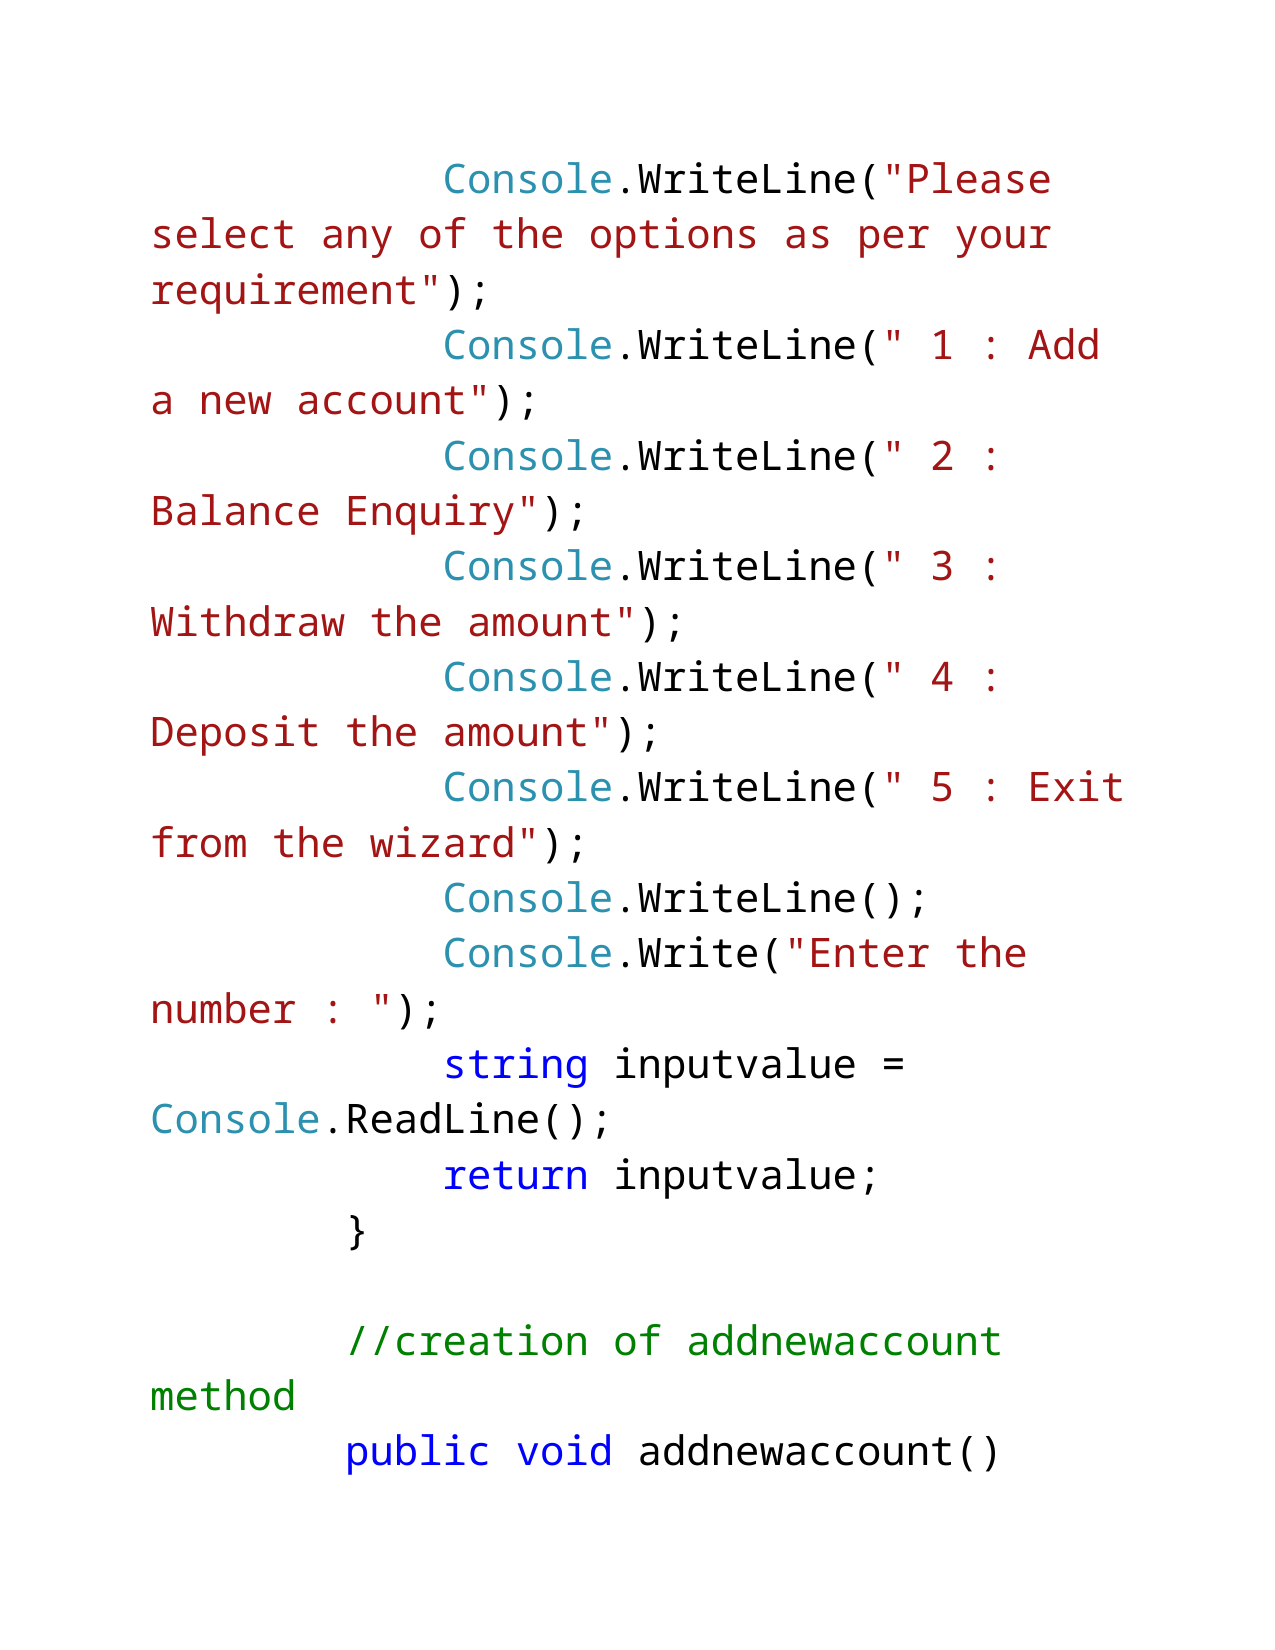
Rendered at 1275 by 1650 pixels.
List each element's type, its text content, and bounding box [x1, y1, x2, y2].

text Console.WriteLine(); [150, 869, 1125, 924]
text } [150, 1201, 1125, 1256]
text //creation of addnewaccount method [150, 1312, 1125, 1422]
text Console.WriteLine(" 5 : Exit from the wizard"); [150, 758, 1125, 869]
text Console.WriteLine("Please select any of the options as per your requirement"); [150, 150, 1125, 316]
text return inputvalue; [150, 1146, 1125, 1201]
text Console.WriteLine(" 2 : Balance Enquiry"); [150, 427, 1125, 537]
text public void addnewaccount() [150, 1422, 1125, 1477]
text Console.WriteLine(" 4 : Deposit the amount"); [150, 648, 1125, 758]
text string inputvalue = Console.ReadLine(); [150, 1035, 1125, 1146]
text Console.WriteLine(" 1 : Add a new account"); [150, 316, 1125, 427]
text Console.WriteLine(" 3 : Withdraw the amount"); [150, 537, 1125, 648]
text Console.Write("Enter the number : "); [150, 924, 1125, 1035]
